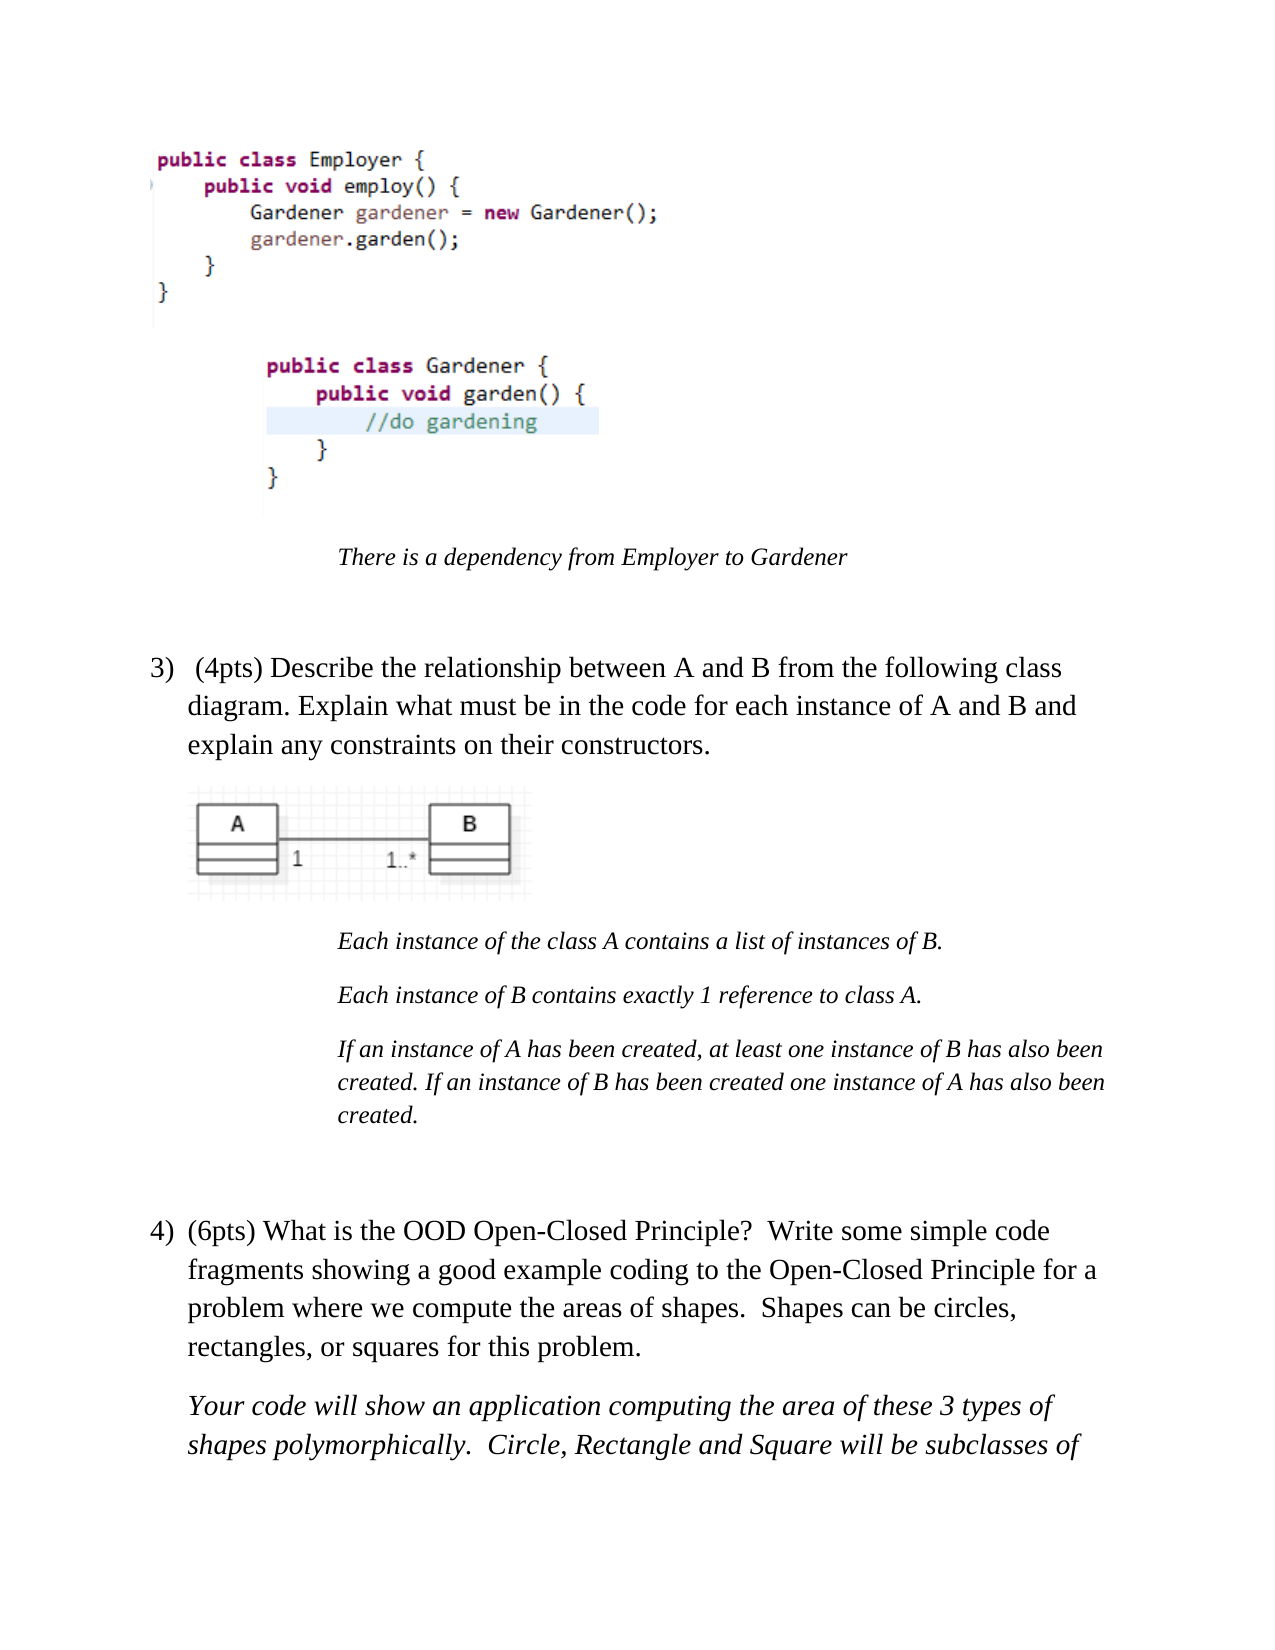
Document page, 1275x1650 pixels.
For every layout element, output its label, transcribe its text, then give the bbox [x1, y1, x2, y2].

list Each instance of B contains exactly 1 reference to class A. [337, 980, 1125, 1009]
picture [262, 353, 599, 517]
list There is a dependency from Employer to Gardener [337, 542, 1125, 571]
list Each instance of the class A contains a list of instances of B. [337, 926, 1125, 955]
list (6pts) What is the OOD Open-Closed Principle? Write some simple code fragments showing a good example coding to the Open-Closed Principle for a problem where we compute the areas of shapes. Shapes can be circles, rectangles, or squares for this problem. [150, 1213, 1125, 1362]
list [187, 1388, 1125, 1460]
list If an instance of A has been created, at least one instance of B has also been created. If an instance of B has been created one instance of A has also been created. [337, 1034, 1125, 1129]
list (4pts) Describe the relationship between A and B from the following class diagram. Explain what must be in the code for each instance of A and B and explain any constraints on their constructors. [150, 650, 1125, 761]
picture [187, 786, 532, 901]
picture [150, 150, 671, 328]
